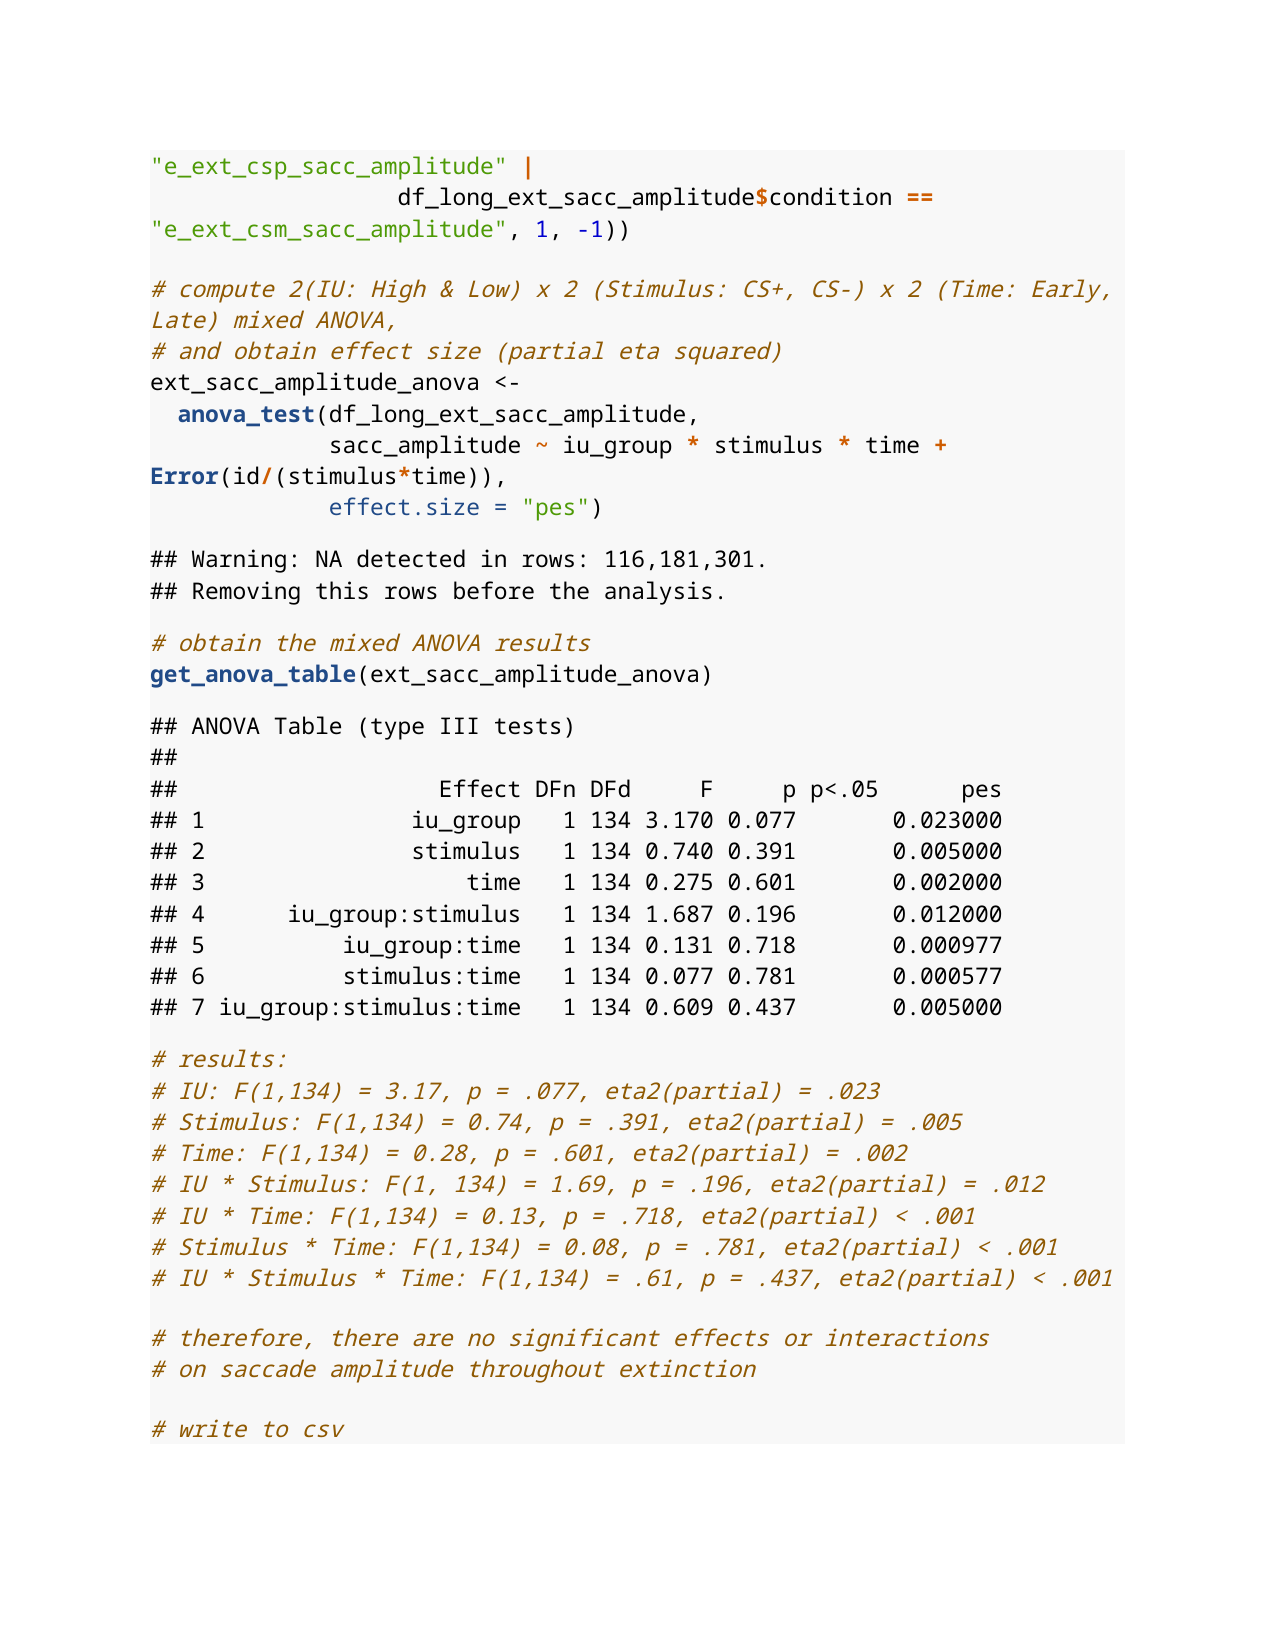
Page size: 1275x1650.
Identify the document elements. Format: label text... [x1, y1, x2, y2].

text ## Warning: NA detected in rows: 116,181,301. ## Removing this rows before the analysis. [150, 543, 1125, 606]
text # obtain the mixed ANOVA results get_anova_table(ext_sacc_amplitude_anova) [590, 627, 1125, 689]
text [150, 150, 1125, 522]
text ## ANOVA Table (type III tests) ## ## Effect DFn DFd F p p<.05 pes ## 1 iu_group 1 134 3.170 0.077 0.023000 ## 2 stimulus 1 134 0.740 0.391 0.005000 ## 3 time 1 134 0.275 0.601 0.002000 ## 4 iu_group:stimulus 1 134 1.687 0.196 0.012000 ## 5 iu_group:time 1 134 0.131 0.718 0.000977 ## 6 stimulus:time 1 134 0.077 0.781 0.000577 ## 7 iu_group:stimulus:time 1 134 0.609 0.437 0.005000 [150, 710, 1125, 1022]
